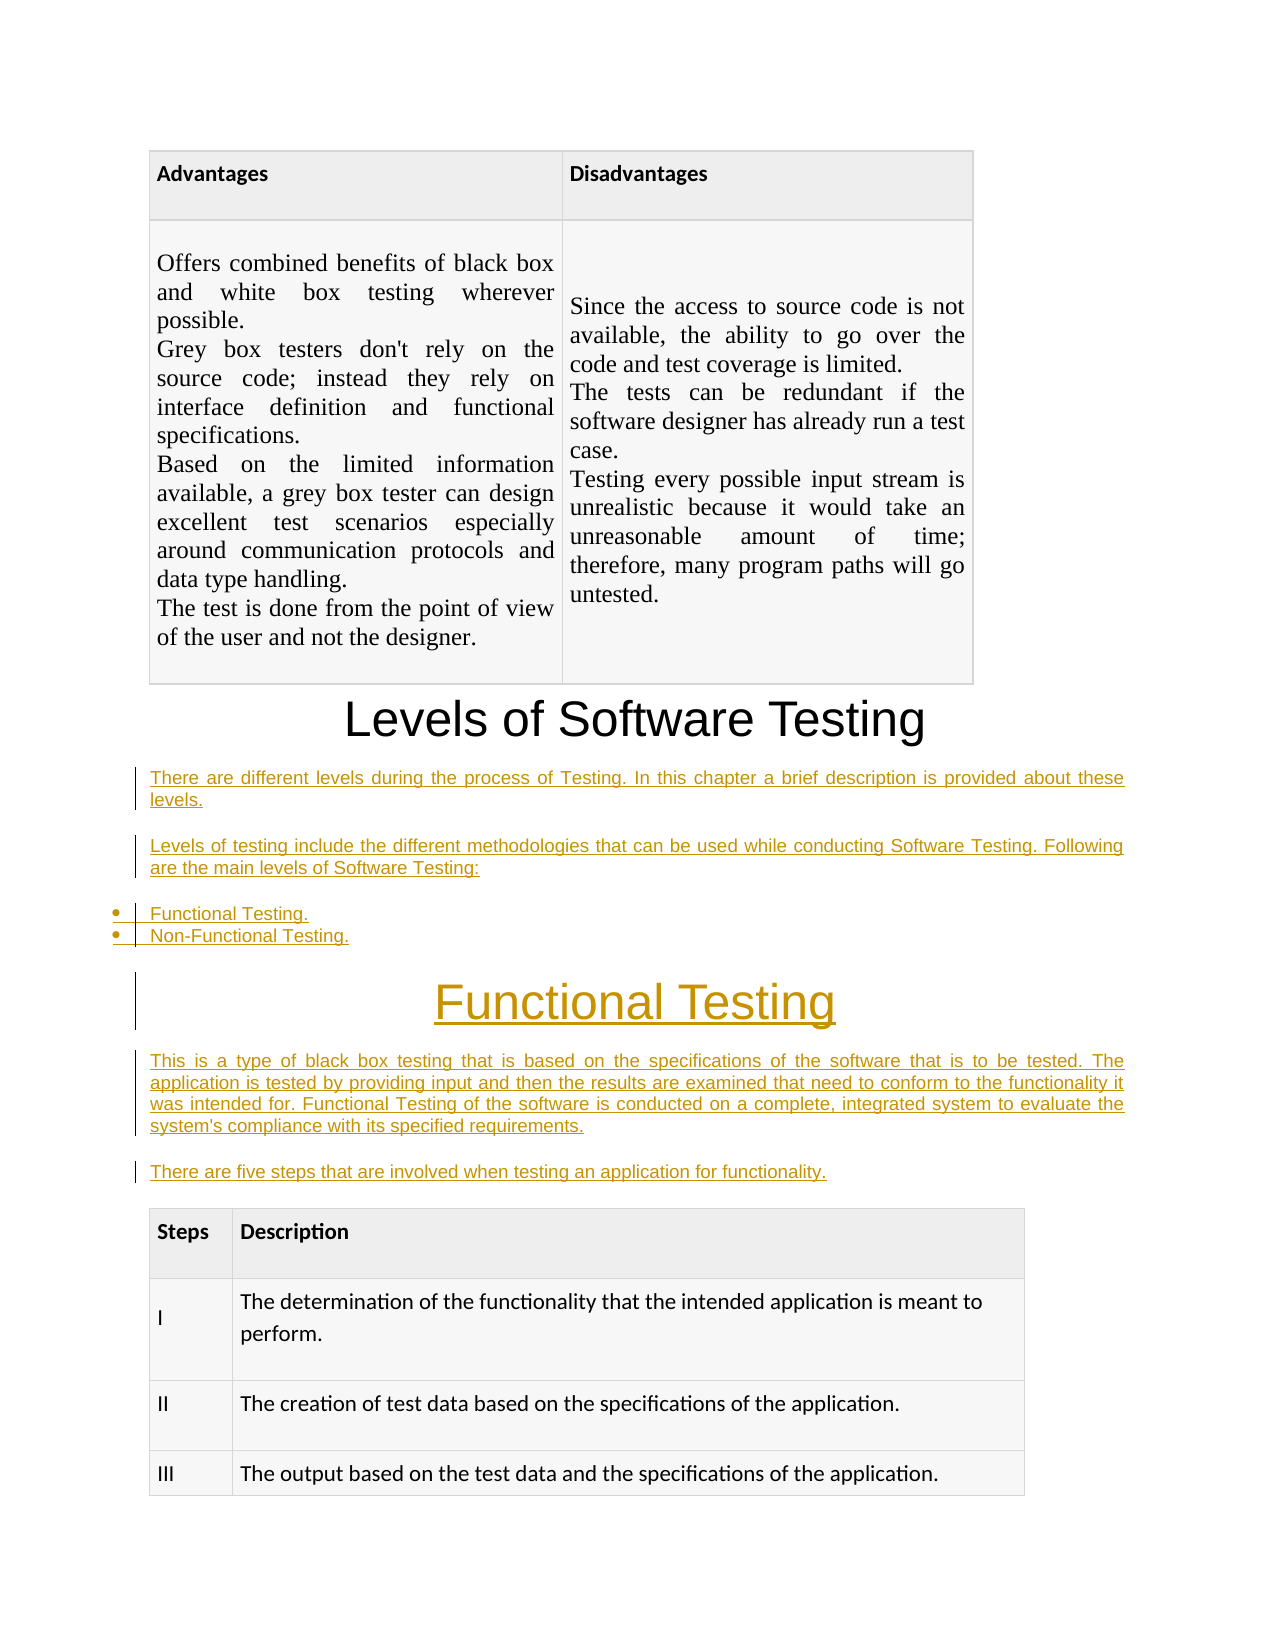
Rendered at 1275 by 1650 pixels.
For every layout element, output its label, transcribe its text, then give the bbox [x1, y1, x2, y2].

table_cell III [150, 1451, 232, 1495]
table_cell I [150, 1279, 232, 1380]
table_header Advantages [150, 152, 562, 219]
table_header Description [233, 1209, 1024, 1278]
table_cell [233, 1451, 1024, 1495]
table_cell Since the access to source code is not available, the ability to go over the code and test coverage is limited. The tests can be redundant if the software designer has already run a test case. Testing every possible input stream is unrealistic because it would take an unreasonable amount of time; therefore, many program paths will go untested. [563, 221, 972, 683]
subtitle Levels of Software Testing [150, 689, 1120, 747]
table_cell The creation of test data based on the specifications of the application. [233, 1381, 1024, 1449]
table_cell II [150, 1381, 232, 1449]
table_cell Offers combined benefits of black box and white box testing wherever possible. Grey box testers don't rely on the source code; instead they rely on interface definition and functional specifications. Based on the limited information available, a grey box tester can design excellent test scenarios especially around communication protocols and data type handling. The test is done from the point of view of the user and not the designer. [150, 221, 562, 683]
table_header Disadvantages [563, 152, 972, 219]
table_cell The determination of the functionality that the intended application is meant to perform. [233, 1279, 1024, 1380]
table_header Steps [150, 1209, 232, 1278]
